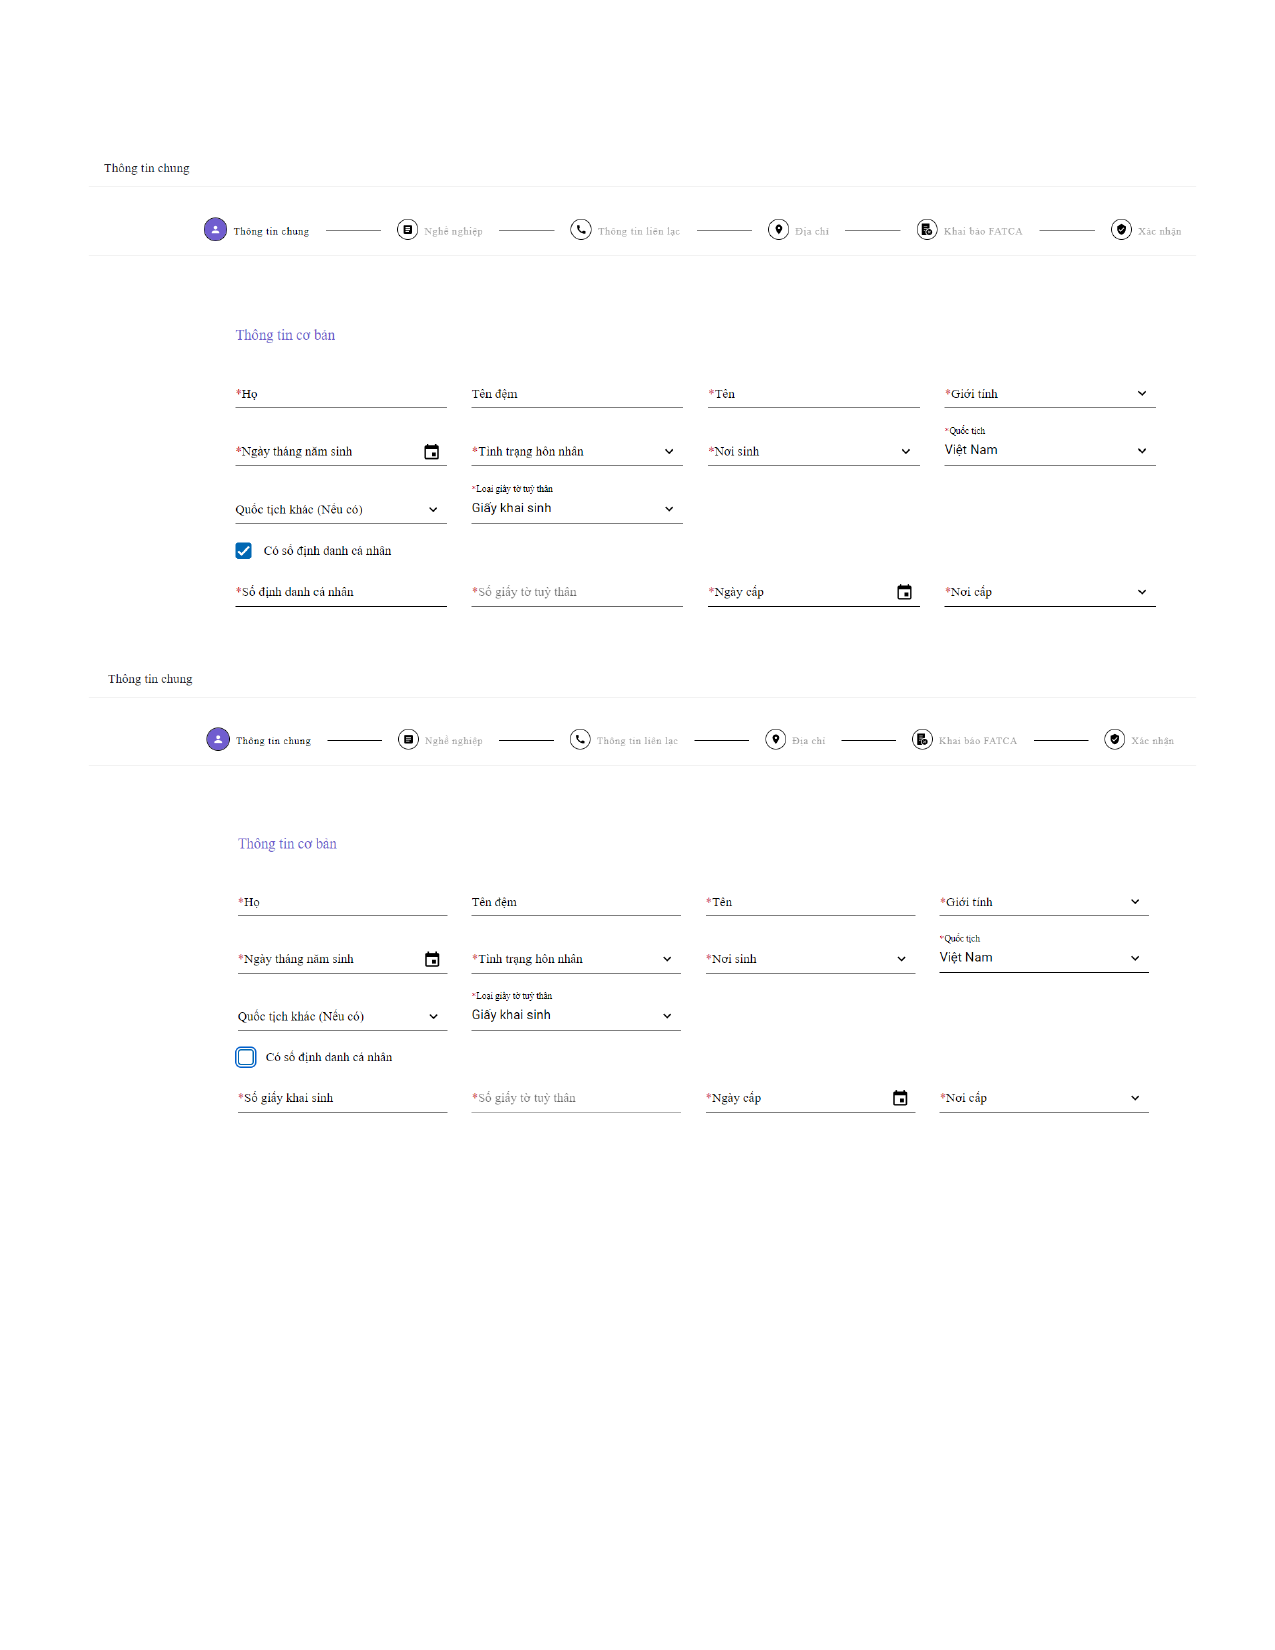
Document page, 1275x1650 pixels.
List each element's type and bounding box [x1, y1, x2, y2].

picture [88, 150, 1197, 624]
picture [88, 659, 1197, 1131]
